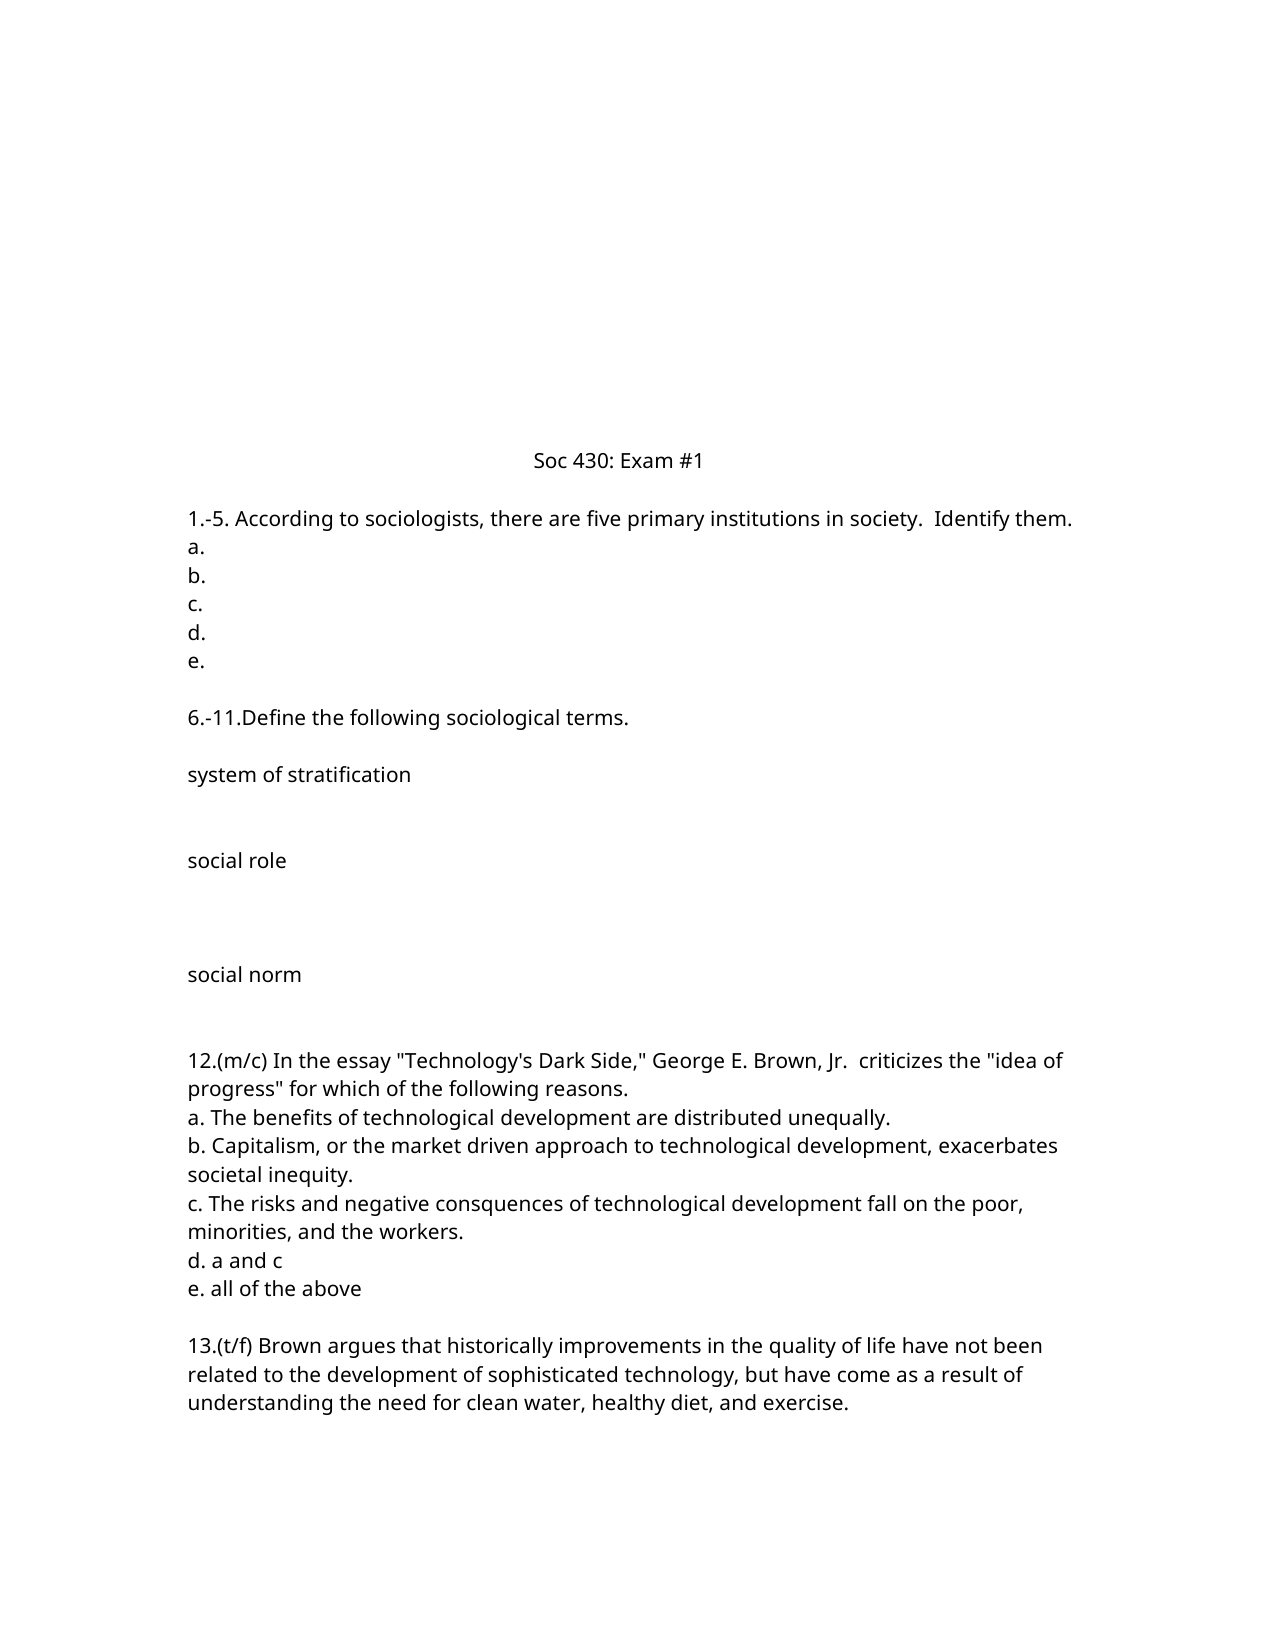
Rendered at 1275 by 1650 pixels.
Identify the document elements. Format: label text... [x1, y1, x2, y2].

text c. The risks and negative consquences of technological development fall on the poor, minorities, and the workers. [187, 1188, 1087, 1246]
text 13.(t/f) Brown argues that historically improvements in the quality of life have not been related to the development of sophisticated technology, but have come as a result of understanding the need for clean water, healthy diet, and exercise. [187, 1331, 1087, 1417]
text social role [187, 846, 1087, 874]
text 6.-11.Define the following sociological terms. [187, 703, 1087, 732]
text a. [187, 532, 1087, 561]
text e. [187, 646, 1087, 675]
text d. a and c [187, 1246, 1087, 1274]
text 1.-5. According to sociologists, there are five primary institutions in society. Identify them. [187, 503, 1087, 532]
text system of stratification [187, 760, 1087, 789]
text a. The benefits of technological development are distributed unequally. [187, 1103, 1087, 1131]
text e. all of the above [187, 1274, 1087, 1303]
text d. [187, 618, 1087, 646]
text social norm [187, 960, 1087, 989]
text b. Capitalism, or the market driven approach to technological development, exacerbates societal inequity. [187, 1131, 1087, 1188]
text Soc 430: Exam #1 [187, 446, 1087, 475]
text b. [187, 561, 1087, 589]
text 12.(m/c) In the essay "Technology's Dark Side," George E. Brown, Jr. criticizes the "idea of progress" for which of the following reasons. [187, 1046, 1087, 1103]
text c. [187, 589, 1087, 618]
